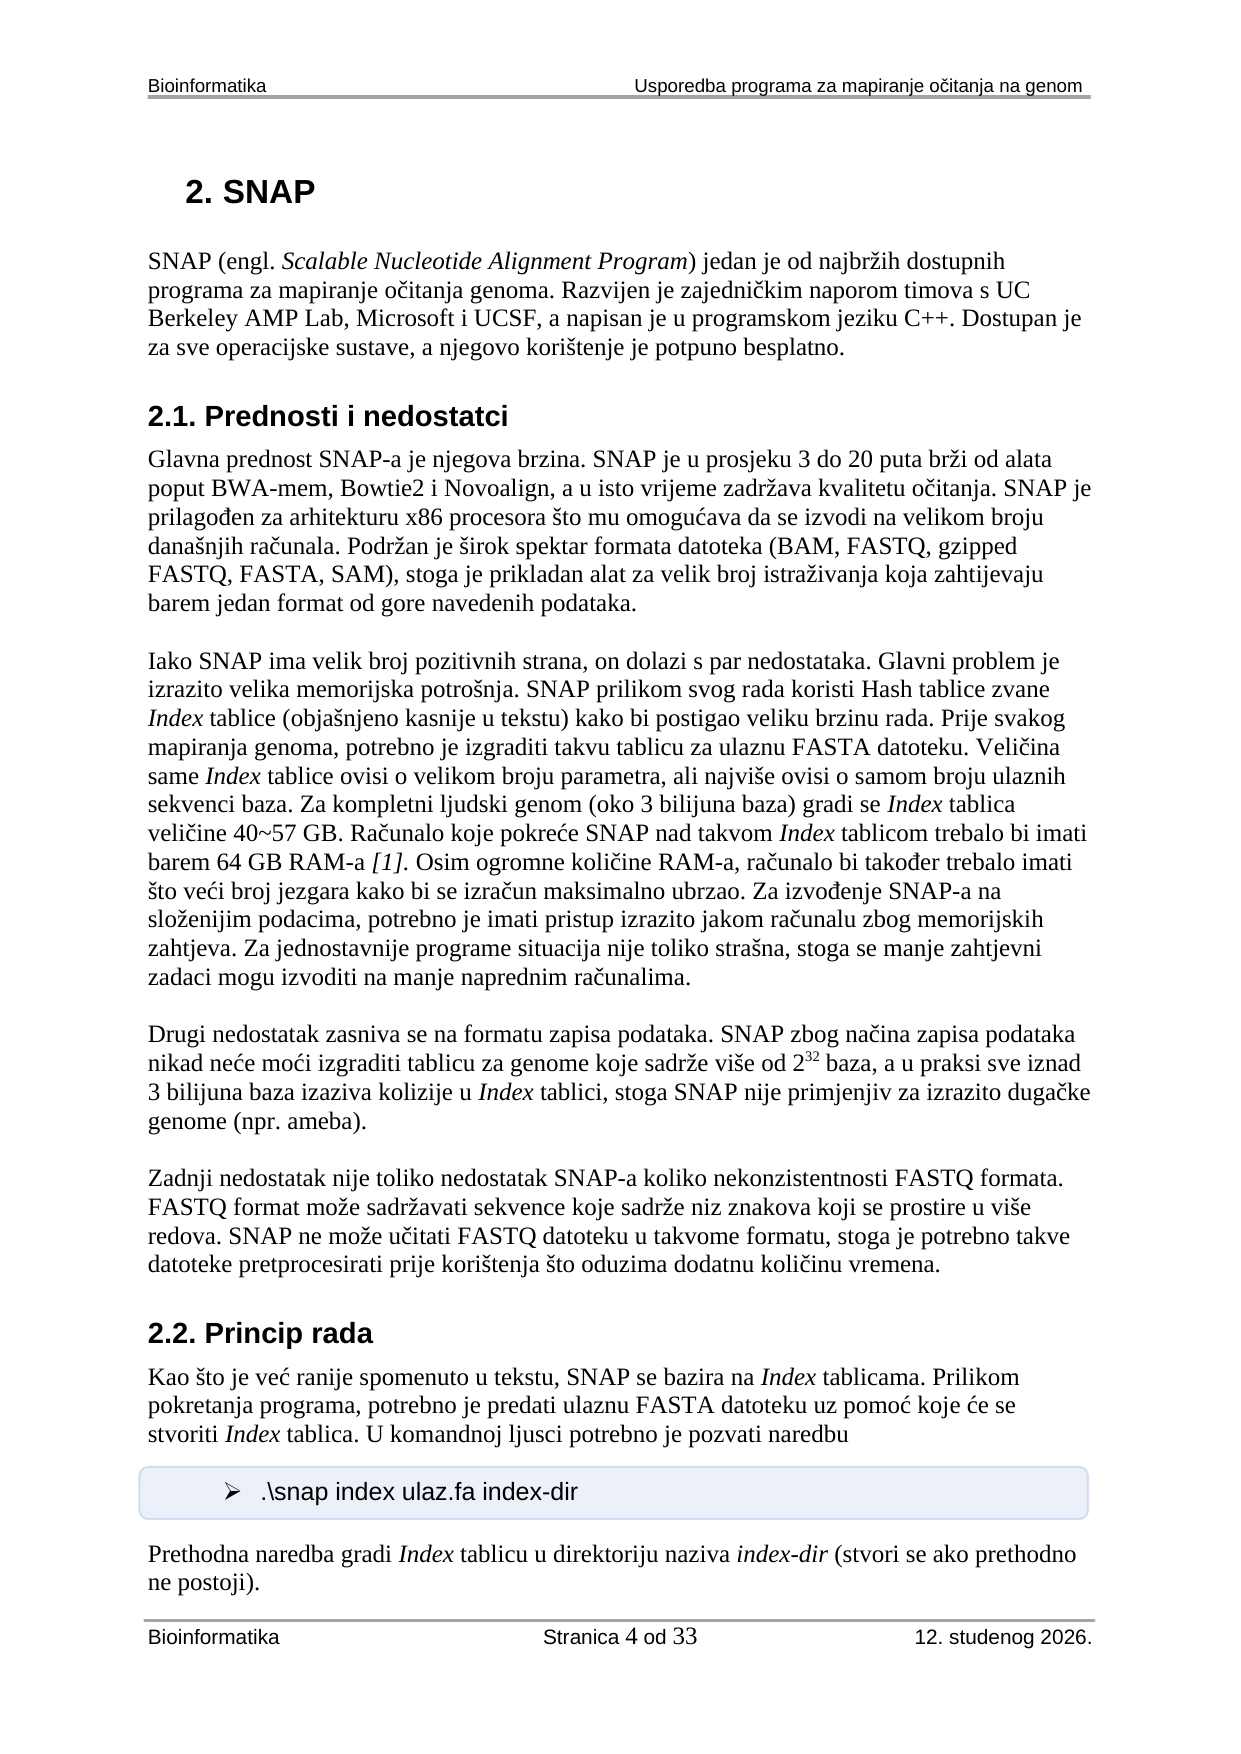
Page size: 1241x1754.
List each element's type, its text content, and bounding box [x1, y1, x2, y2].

text Drugi nedostatak zasniva se na formatu zapisa podataka. SNAP zbog načina zapisa podataka nikad neće moći izgraditi tablicu za genome koje sadrže više od 232 baza, a u praksi sve iznad 3 bilijuna baza izaziva kolizije u Index tablici, stoga SNAP nije primjenjiv za izrazito dugačke genome (npr. ameba). [148, 1019, 1093, 1134]
text Kao što je već ranije spomenuto u tekstu, SNAP se bazira na Index tablicama. Prilikom pokretanja programa, potrebno je predati ulaznu FASTA datoteku uz pomoć koje će se stvoriti Index tablica. U komandnoj ljusci potrebno je pozvati naredbu [148, 1362, 1093, 1448]
text Zadnji nedostatak nije toliko nedostatak SNAP-a koliko nekonzistentnosti FASTQ formata. FASTQ format može sadržavati sekvence koje sadrže niz znakova koji se prostire u više redova. SNAP ne može učitati FASTQ datoteku u takvome formatu, stoga je potrebno takve datoteke pretprocesirati prije korištenja što oduzima dodatnu količinu vremena. [148, 1163, 1093, 1278]
subtitle SNAP [185, 173, 1093, 211]
subtitle 2.1. Prednosti i nedostatci [148, 398, 1093, 432]
text SNAP (engl. Scalable Nucleotide Alignment Program) jedan je od najbržih dostupnih programa za mapiranje očitanja genoma. Razvijen je zajedničkim naporom timova s UC Berkeley AMP Lab, Microsoft i UCSF, a napisan je u programskom jeziku C++. Dostupan je za sve operacijske sustave, a njegovo korištenje je potpuno besplatno. [148, 246, 1093, 361]
text Prethodna naredba gradi Index tablicu u direktoriju naziva index-dir (stvori se ako prethodno ne postoji). [148, 1539, 1093, 1596]
subtitle 2.2. Princip rada [148, 1316, 1093, 1349]
text Glavna prednost SNAP-a je njegova brzina. SNAP je u prosjeku 3 do 20 puta brži od alata poput BWA-mem, Bowtie2 i Novoalign, a u isto vrijeme zadržava kvalitetu očitanja. SNAP je prilagođen za arhitekturu x86 procesora što mu omogućava da se izvodi na velikom broju današnjih računala. Podržan je širok spektar formata datoteka (BAM, FASTQ, gzipped FASTQ, FASTA, SAM), stoga je prikladan alat za velik broj istraživanja koja zahtijevaju barem jedan format od gore navedenih podataka. [148, 444, 1093, 617]
text Iako SNAP ima velik broj pozitivnih strana, on dolazi s par nedostataka. Glavni problem je izrazito velika memorijska potrošnja. SNAP prilikom svog rada koristi Hash tablice zvane Index tablice (objašnjeno kasnije u tekstu) kako bi postigao veliku brzinu rada. Prije svakog mapiranja genoma, potrebno je izgraditi takvu tablicu za ulaznu FASTA datoteku. Veličina same Index tablice ovisi o velikom broju parametra, ali najviše ovisi o samom broju ulaznih sekvenci baza. Za kompletni ljudski genom (oko 3 bilijuna baza) gradi se Index tablica veličine 40~57 GB. Računalo koje pokreće SNAP nad takvom Index tablicom trebalo bi imati barem 64 GB RAM-a [1]. Osim ogromne količine RAM-a, računalo bi također trebalo imati što veći broj jezgara kako bi se izračun maksimalno ubrzao. Za izvođenje SNAP-a na složenijim podacima, potrebno je imati pristup izrazito jakom računalu zbog memorijskih zahtjeva. Za jednostavnije programe situacija nije toliko strašna, stoga se manje zahtjevni zadaci mogu izvoditi na manje naprednim računalima. [148, 646, 1093, 991]
list .\snap index ulaz.fa index-dir [223, 1477, 1093, 1506]
picture [147, 95, 1092, 99]
